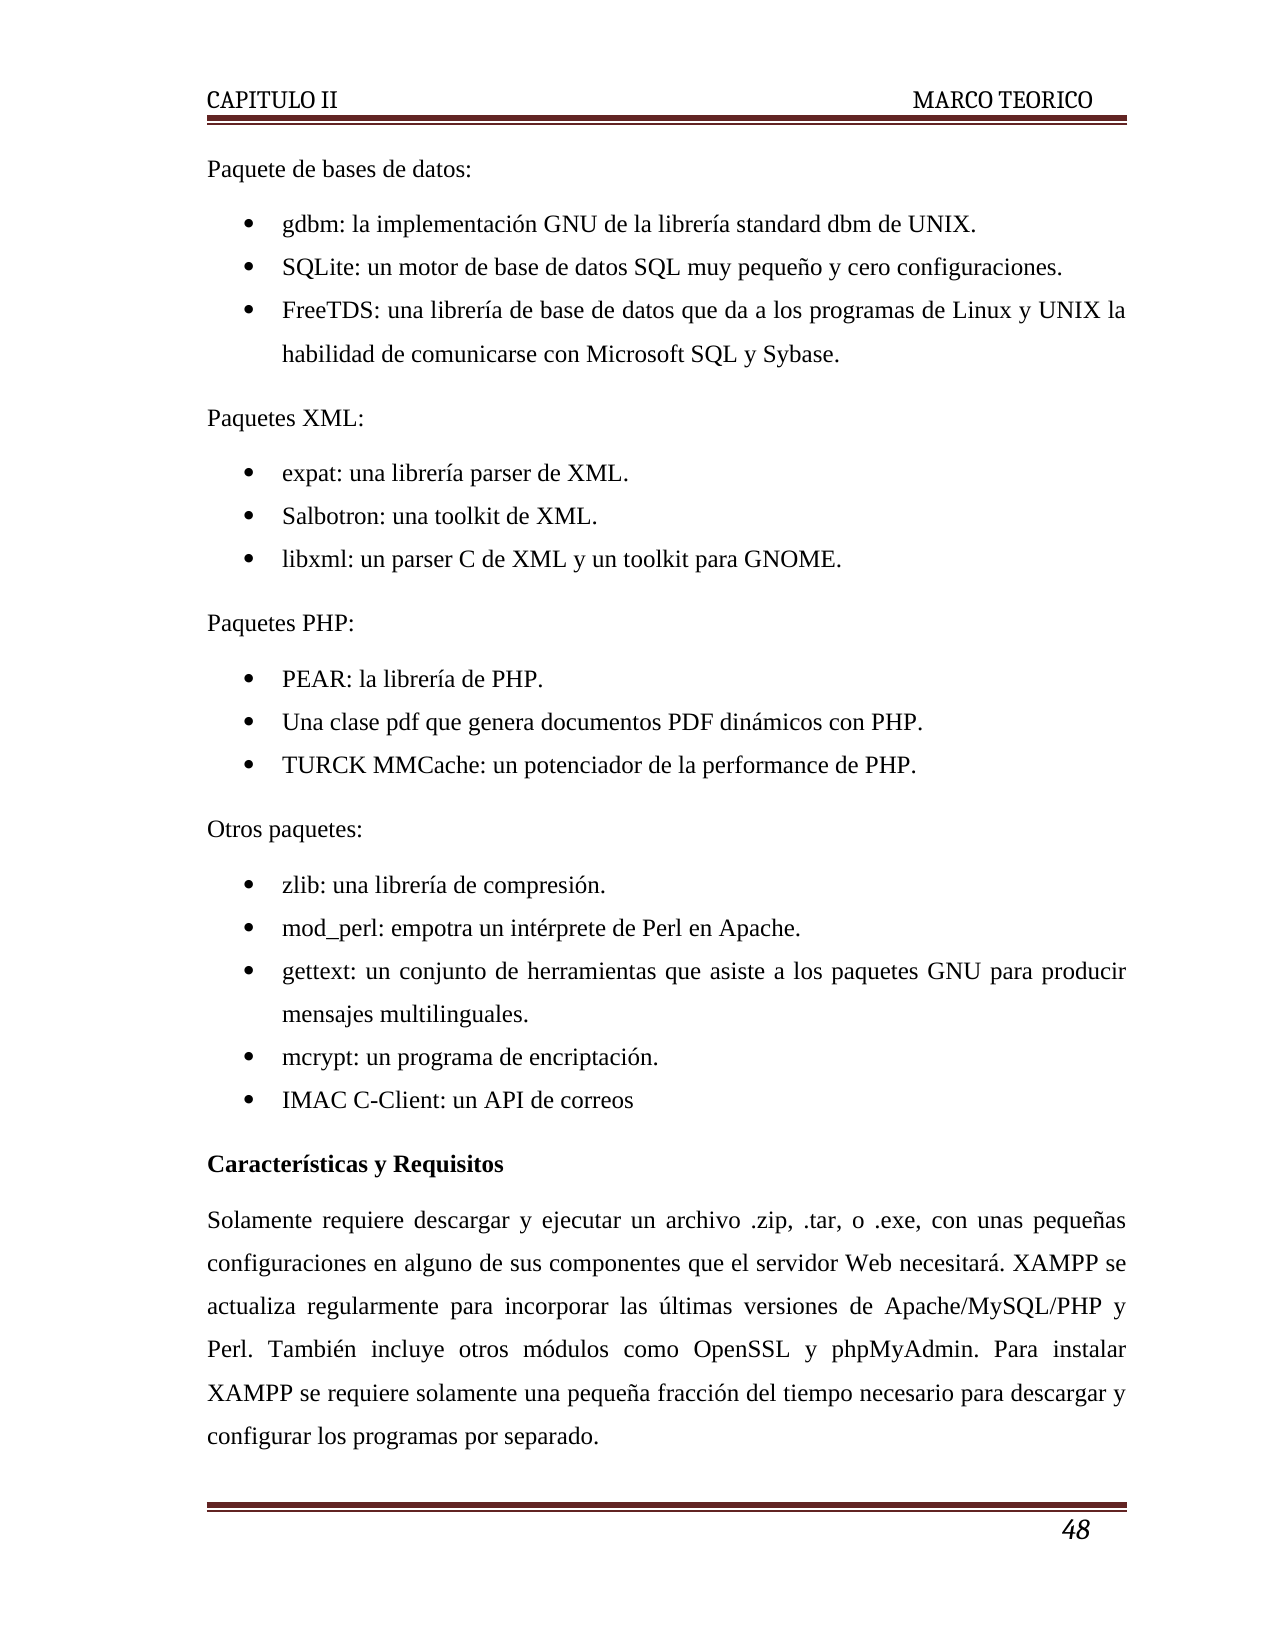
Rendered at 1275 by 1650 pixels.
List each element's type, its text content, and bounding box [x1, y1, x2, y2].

list FreeTDS: una librería de base de datos que da a los programas de Linux y UNIX la habilidad de comunicarse con Microsoft SQL y Sybase. [244, 296, 1127, 367]
text Paquete de bases de datos: [207, 154, 1127, 182]
list zlib: una librería de compresión. [244, 870, 1127, 899]
list SQLite: un motor de base de datos SQL muy pequeño y cero configuraciones. [244, 252, 1127, 281]
list IMAC C-Client: un API de correos [244, 1086, 1127, 1114]
text Solamente requiere descargar y ejecutar un archivo .zip, .tar, o .exe, con unas pequeñas configuraciones en alguno de sus componentes que el servidor Web necesitará. XAMPP se actualiza regularmente para incorporar las últimas versiones de Apache/MySQL/PHP y Perl. También incluye otros módulos como OpenSSL y phpMyAdmin. Para instalar XAMPP se requiere solamente una pequeña fracción del tiempo necesario para descargar y configurar los programas por separado. [207, 1205, 1127, 1449]
text Paquetes XML: [207, 403, 1127, 431]
text Otros paquetes: [207, 814, 1127, 843]
list gdbm: la implementación GNU de la librería standard dbm de UNIX. [244, 209, 1127, 238]
list gettext: un conjunto de herramientas que asiste a los paquetes GNU para producir mensajes multilinguales. [244, 956, 1127, 1028]
list PEAR: la librería de PHP. [244, 664, 1127, 693]
list mod_perl: empotra un intérprete de Perl en Apache. [244, 913, 1127, 942]
list mcrypt: un programa de encriptación. [244, 1042, 1127, 1071]
list libxml: un parser C de XML y un toolkit para GNOME. [244, 544, 1127, 573]
list Salbotron: una toolkit de XML. [244, 501, 1127, 530]
list Una clase pdf que genera documentos PDF dinámicos con PHP. [244, 707, 1127, 736]
text Características y Requisitos [207, 1149, 1127, 1178]
text Paquetes PHP: [207, 608, 1127, 637]
list TURCK MMCache: un potenciador de la performance de PHP. [244, 750, 1127, 779]
list expat: una librería parser de XML. [244, 458, 1127, 487]
